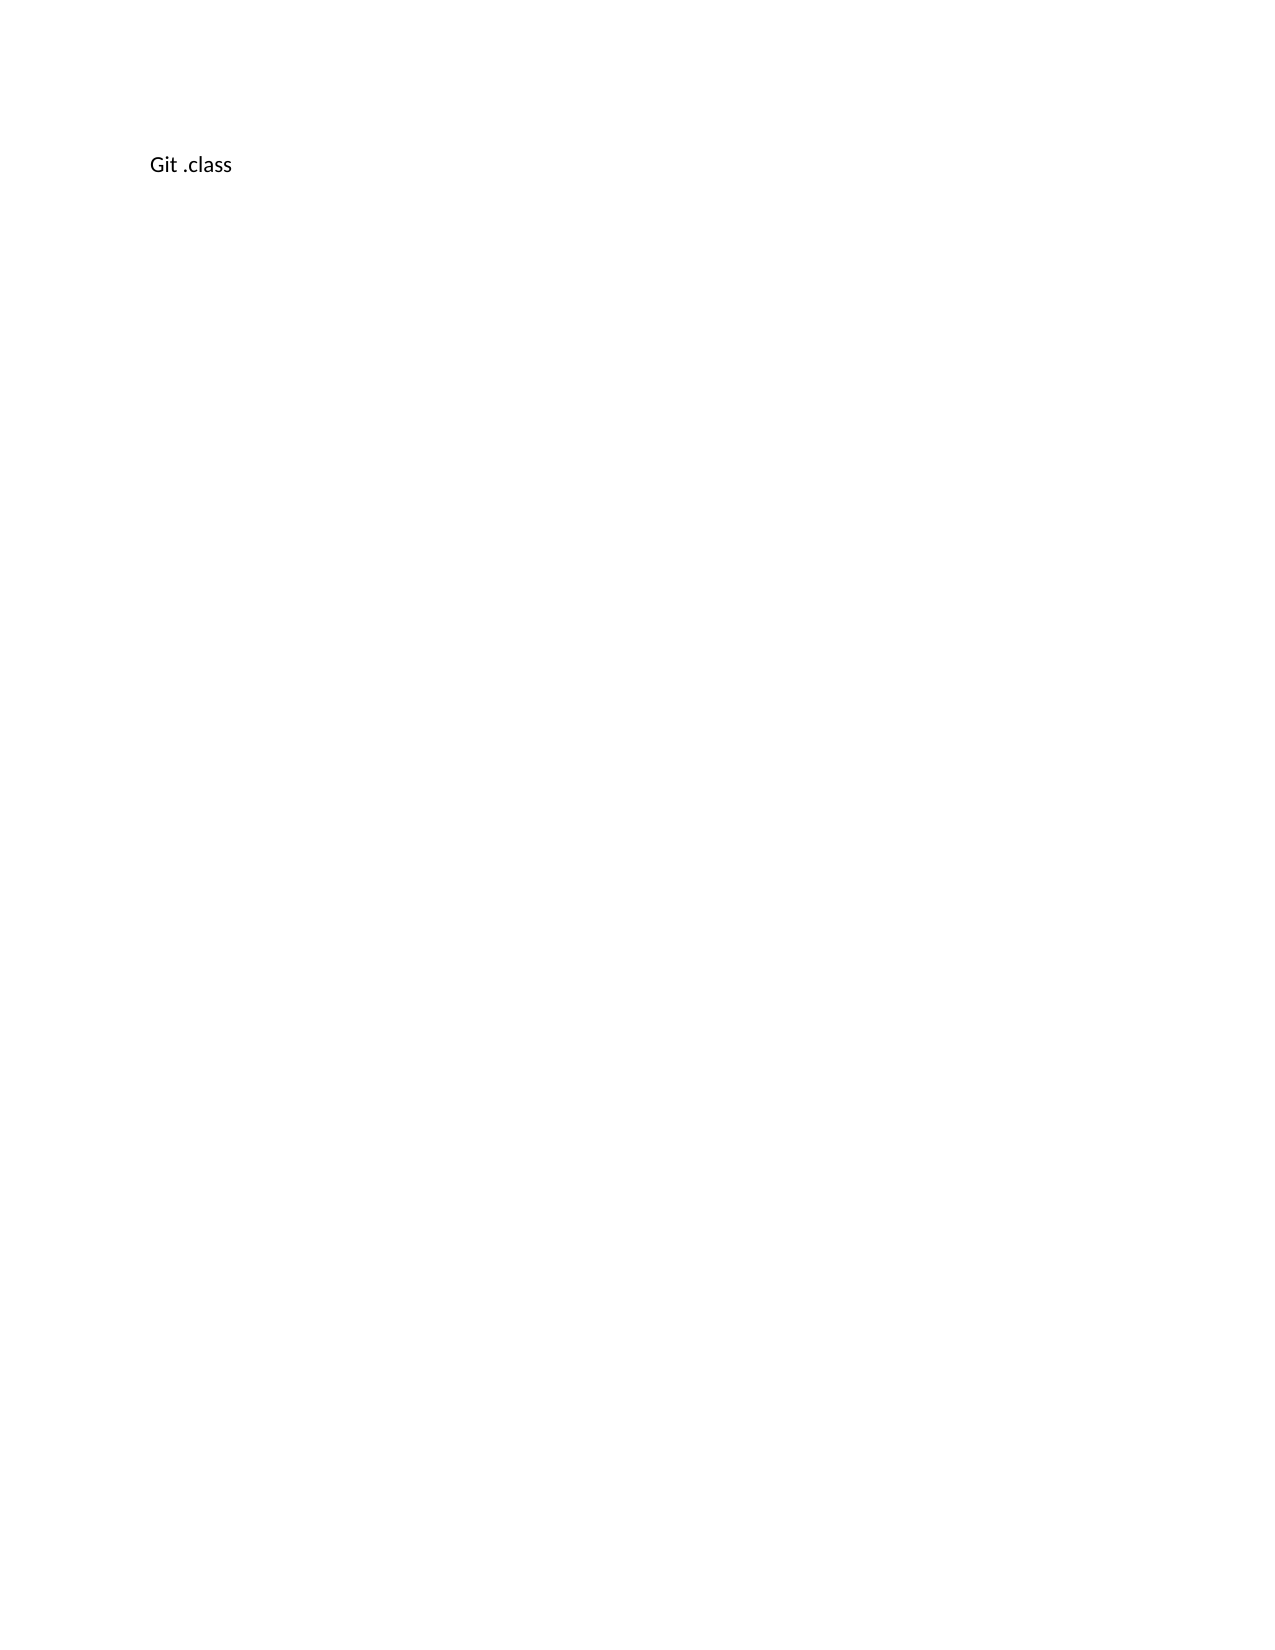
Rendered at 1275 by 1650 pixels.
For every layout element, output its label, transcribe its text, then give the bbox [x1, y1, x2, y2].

text Git .class [150, 150, 1125, 178]
